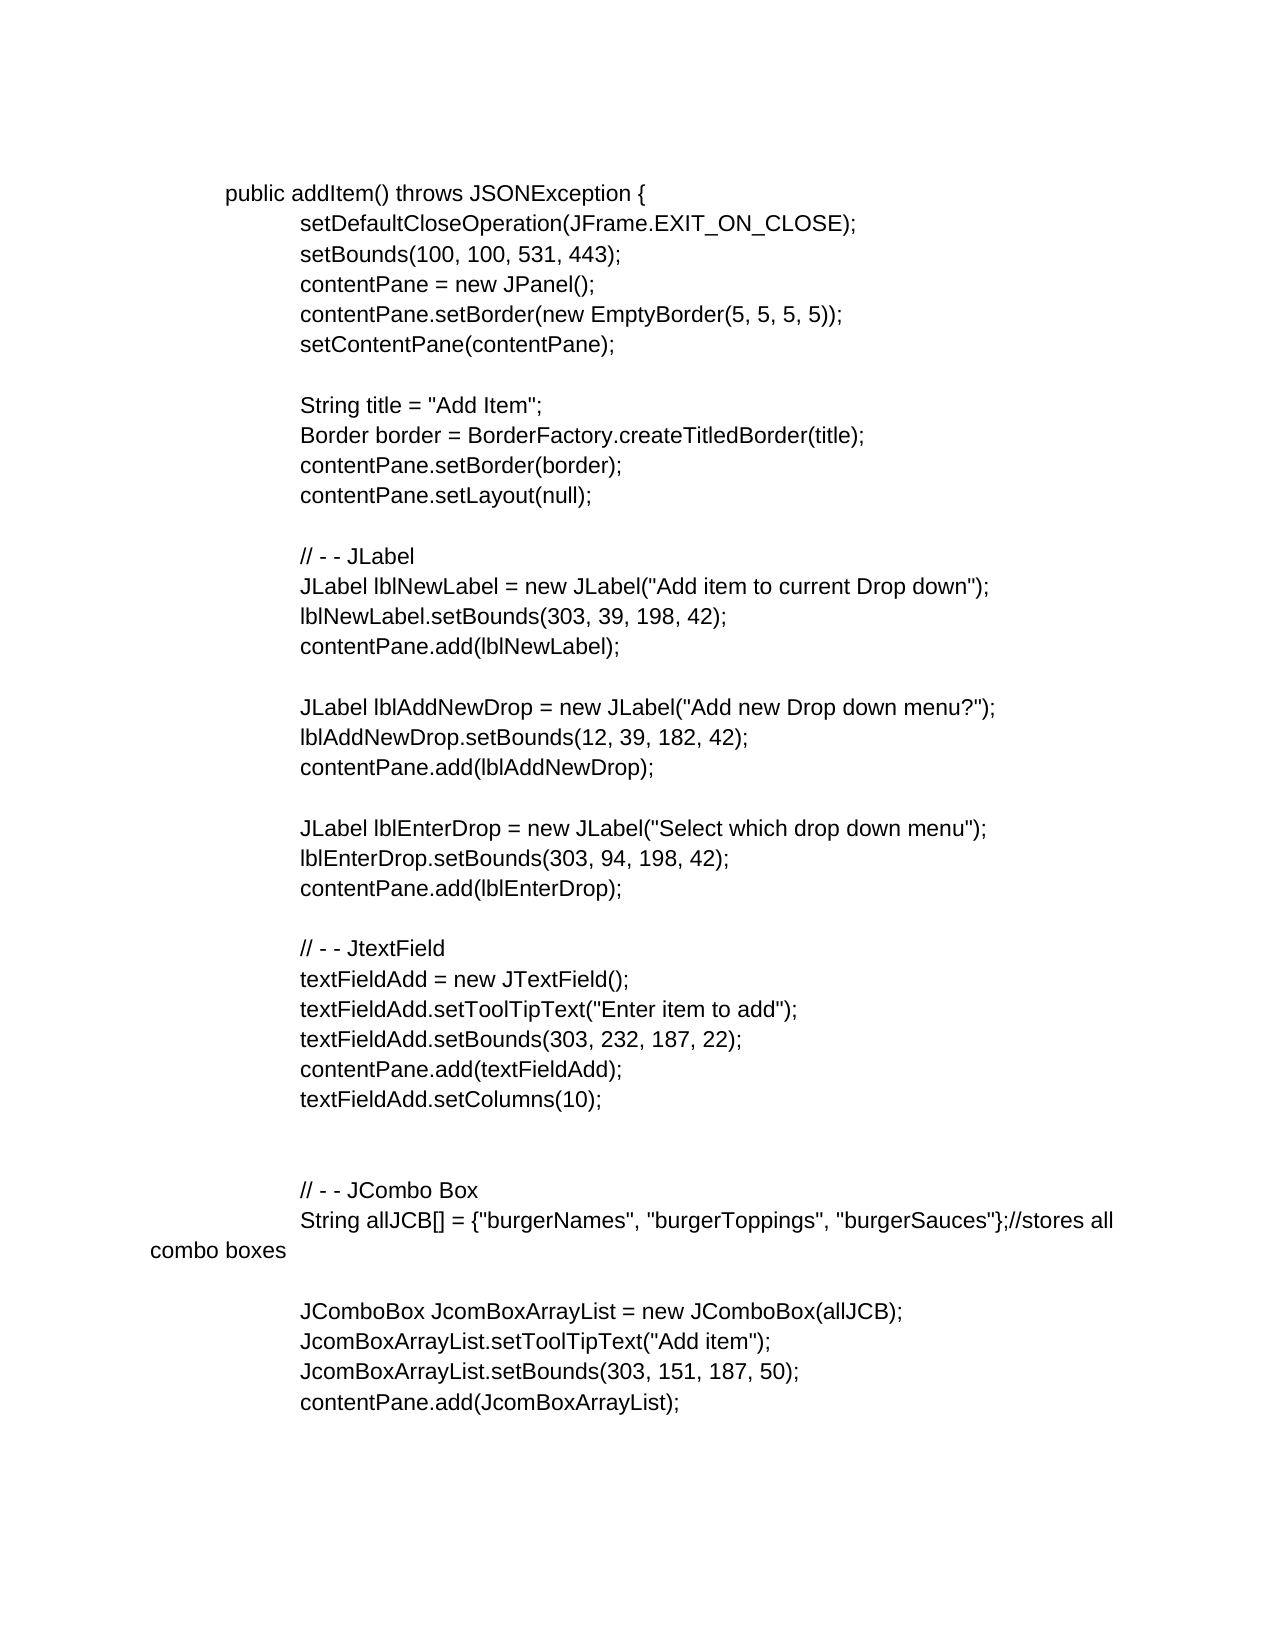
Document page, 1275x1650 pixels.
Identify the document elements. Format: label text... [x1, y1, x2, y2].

text textFieldAdd.setToolTipText("Enter item to add"); [150, 996, 1125, 1022]
text contentPane.setBorder(border); [150, 452, 1125, 478]
text contentPane = new JPanel(); [150, 271, 1125, 297]
text textFieldAdd.setBounds(303, 232, 187, 22); [150, 1026, 1125, 1052]
text lblNewLabel.setBounds(303, 39, 198, 42); [150, 603, 1125, 629]
text contentPane.add(lblEnterDrop); [150, 875, 1125, 901]
text JcomBoxArrayList.setBounds(303, 151, 187, 50); [150, 1358, 1125, 1385]
text JLabel lblAddNewDrop = new JLabel("Add new Drop down menu?"); [150, 694, 1125, 720]
text lblEnterDrop.setBounds(303, 94, 198, 42); [150, 845, 1125, 871]
text textFieldAdd.setColumns(10); [150, 1086, 1125, 1113]
text // - - JLabel [150, 543, 1125, 569]
text JLabel lblNewLabel = new JLabel("Add item to current Drop down"); [150, 573, 1125, 599]
text Border border = BorderFactory.createTitledBorder(title); [150, 422, 1125, 448]
text setBounds(100, 100, 531, 443); [150, 241, 1125, 267]
text // - - JCombo Box [150, 1177, 1125, 1203]
text setContentPane(contentPane); [150, 331, 1125, 358]
text contentPane.add(lblAddNewDrop); [150, 754, 1125, 781]
text JLabel lblEnterDrop = new JLabel("Select which drop down menu"); [150, 814, 1125, 841]
text contentPane.add(lblNewLabel); [150, 633, 1125, 660]
text public addItem() throws JSONException { [150, 180, 1125, 207]
text JcomBoxArrayList.setToolTipText("Add item"); [150, 1328, 1125, 1354]
text JComboBox JcomBoxArrayList = new JComboBox(allJCB); [150, 1298, 1125, 1324]
text String title = "Add Item"; [150, 392, 1125, 418]
text contentPane.setBorder(new EmptyBorder(5, 5, 5, 5)); [150, 301, 1125, 327]
text textFieldAdd = new JTextField(); [150, 966, 1125, 992]
text lblAddNewDrop.setBounds(12, 39, 182, 42); [150, 724, 1125, 750]
text contentPane.setLayout(null); [150, 482, 1125, 509]
text setDefaultCloseOperation(JFrame.EXIT_ON_CLOSE); [150, 210, 1125, 237]
text // - - JtextField [150, 935, 1125, 962]
text String allJCB[] = {"burgerNames", "burgerToppings", "burgerSauces"};//stores all combo boxes [150, 1207, 1125, 1264]
text contentPane.add(textFieldAdd); [150, 1056, 1125, 1083]
text contentPane.add(JcomBoxArrayList); [150, 1388, 1125, 1415]
